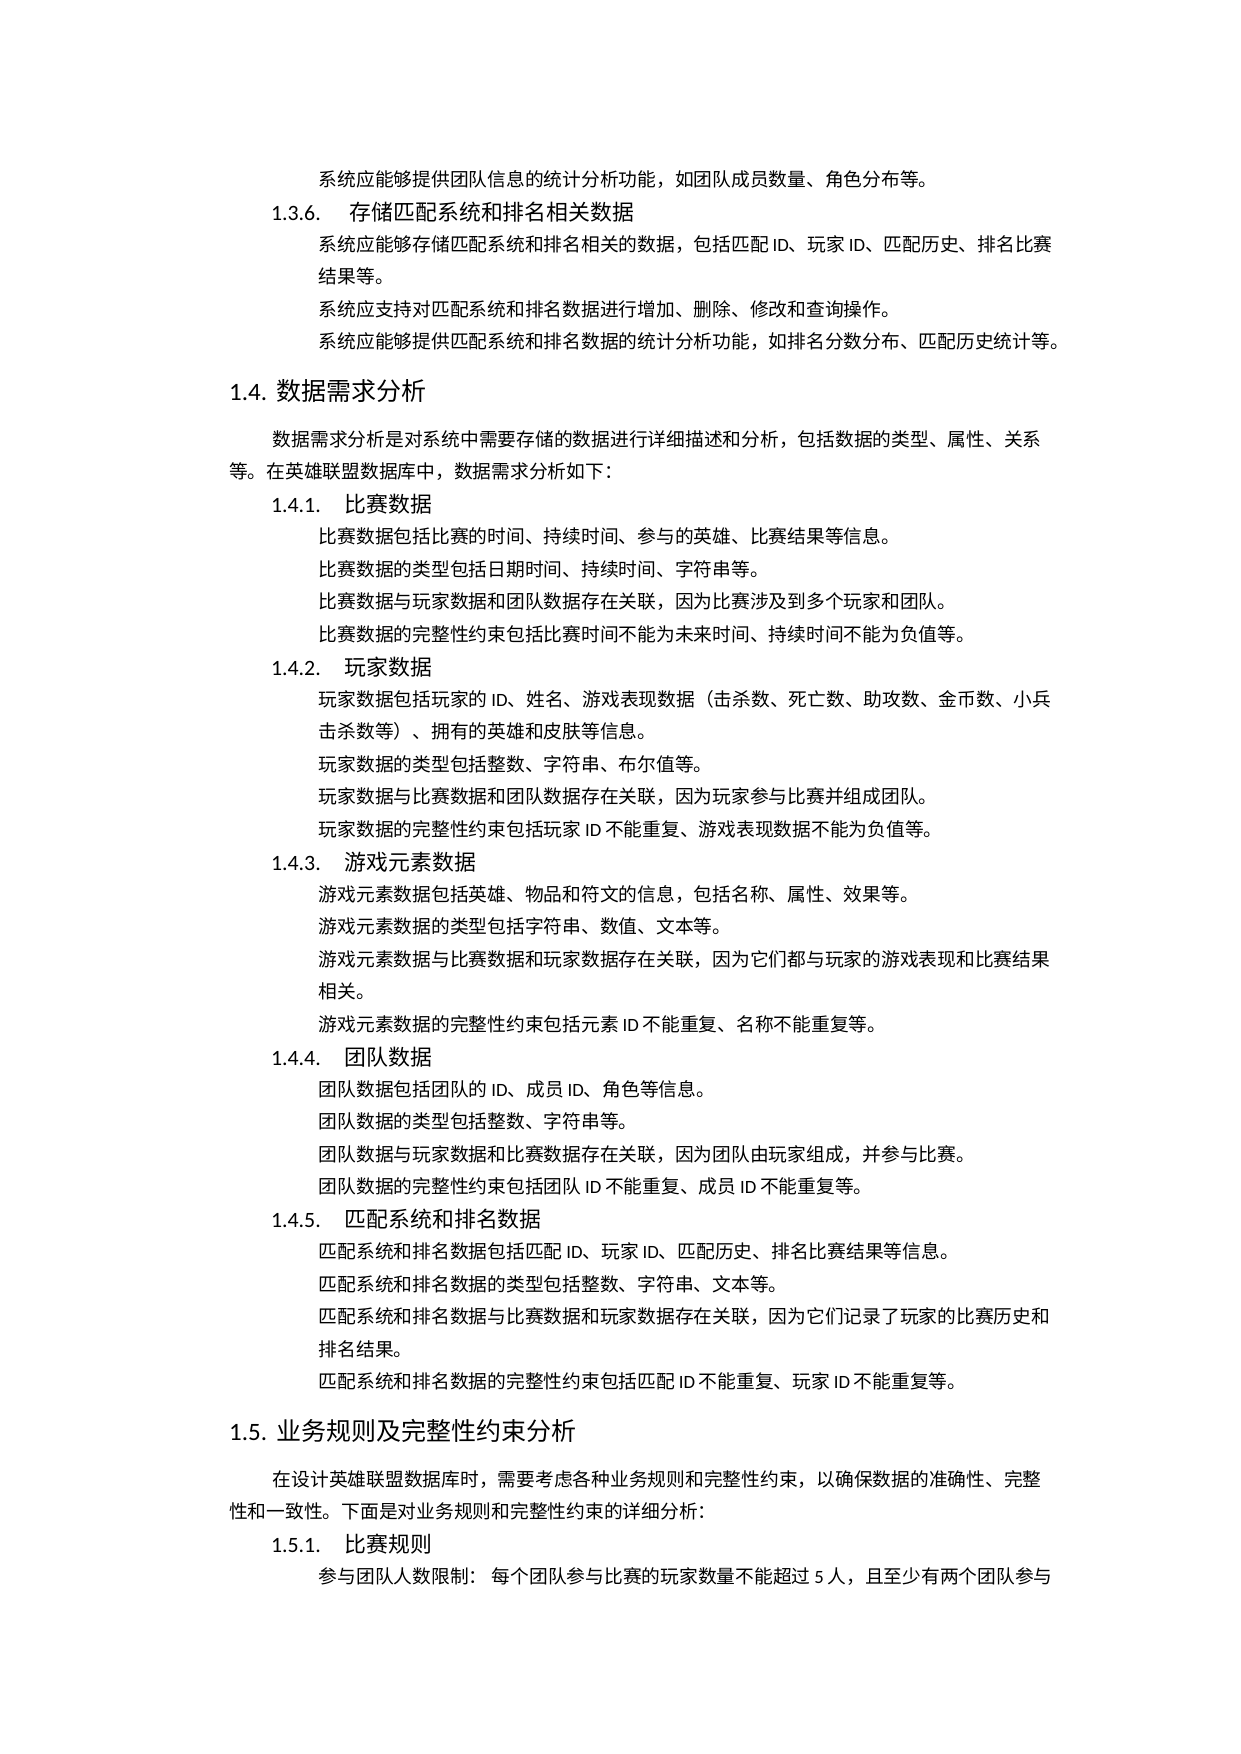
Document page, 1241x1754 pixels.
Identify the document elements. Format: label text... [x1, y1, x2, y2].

text 团队数据的完整性约束包括团队ID不能重复、成员ID不能重复等。 [319, 1169, 1053, 1202]
list 匹配系统和排名数据 [271, 1202, 1053, 1234]
list 玩家数据 [271, 649, 1053, 682]
list 团队数据 [271, 1039, 1053, 1072]
list 比赛规则 [271, 1527, 1053, 1559]
text 游戏元素数据与比赛数据和玩家数据存在关联，因为它们都与玩家的游戏表现和比赛结果相关。 [319, 942, 1053, 1007]
text 系统应支持对匹配系统和排名数据进行增加、删除、修改和查询操作。 [319, 292, 1053, 324]
text 在设计英雄联盟数据库时，需要考虑各种业务规则和完整性约束，以确保数据的准确性、完整性和一致性。下面是对业务规则和完整性约束的详细分析： [229, 1462, 1053, 1527]
text 匹配系统和排名数据的类型包括整数、字符串、文本等。 [319, 1267, 1053, 1299]
text 数据需求分析是对系统中需要存储的数据进行详细描述和分析，包括数据的类型、属性、关系等。在英雄联盟数据库中，数据需求分析如下： [229, 422, 1053, 487]
text 比赛数据的完整性约束包括比赛时间不能为未来时间、持续时间不能为负值等。 [319, 617, 1053, 649]
text 玩家数据的完整性约束包括玩家ID不能重复、游戏表现数据不能为负值等。 [319, 812, 1053, 844]
text 团队数据与玩家数据和比赛数据存在关联，因为团队由玩家组成，并参与比赛。 [319, 1137, 1053, 1169]
text 团队数据包括团队的ID、成员ID、角色等信息。 [319, 1072, 1053, 1104]
text 玩家数据与比赛数据和团队数据存在关联，因为玩家参与比赛并组成团队。 [319, 779, 1053, 812]
text 系统应能够存储匹配系统和排名相关的数据，包括匹配ID、玩家ID、匹配历史、排名比赛结果等。 [319, 227, 1053, 292]
text 匹配系统和排名数据的完整性约束包括匹配ID不能重复、玩家ID不能重复等。 [319, 1364, 1053, 1397]
text 匹配系统和排名数据与比赛数据和玩家数据存在关联，因为它们记录了玩家的比赛历史和排名结果。 [319, 1299, 1053, 1364]
text 系统应能够提供团队信息的统计分析功能，如团队成员数量、角色分布等。 [319, 162, 1053, 194]
text 游戏元素数据的类型包括字符串、数值、文本等。 [319, 909, 1053, 942]
text 游戏元素数据包括英雄、物品和符文的信息，包括名称、属性、效果等。 [319, 877, 1053, 909]
text 玩家数据包括玩家的ID、姓名、游戏表现数据（击杀数、死亡数、助攻数、金币数、小兵击杀数等）、拥有的英雄和皮肤等信息。 [319, 682, 1053, 747]
text 团队数据的类型包括整数、字符串等。 [319, 1104, 1053, 1137]
list 业务规则及完整性约束分析 [229, 1397, 1053, 1462]
text 比赛数据包括比赛的时间、持续时间、参与的英雄、比赛结果等信息。 [319, 519, 1053, 552]
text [319, 1559, 1053, 1592]
text 比赛数据与玩家数据和团队数据存在关联，因为比赛涉及到多个玩家和团队。 [319, 584, 1053, 617]
text 游戏元素数据的完整性约束包括元素ID不能重复、名称不能重复等。 [319, 1007, 1053, 1039]
text 系统应能够提供匹配系统和排名数据的统计分析功能，如排名分数分布、匹配历史统计等。 [319, 324, 1053, 357]
list 游戏元素数据 [271, 844, 1053, 877]
text 匹配系统和排名数据包括匹配ID、玩家ID、匹配历史、排名比赛结果等信息。 [319, 1234, 1053, 1267]
text 玩家数据的类型包括整数、字符串、布尔值等。 [319, 747, 1053, 779]
list 比赛数据 [271, 487, 1053, 519]
list 数据需求分析 [229, 357, 1053, 422]
list 存储匹配系统和排名相关数据 [271, 194, 1053, 227]
text 比赛数据的类型包括日期时间、持续时间、字符串等。 [319, 552, 1053, 584]
